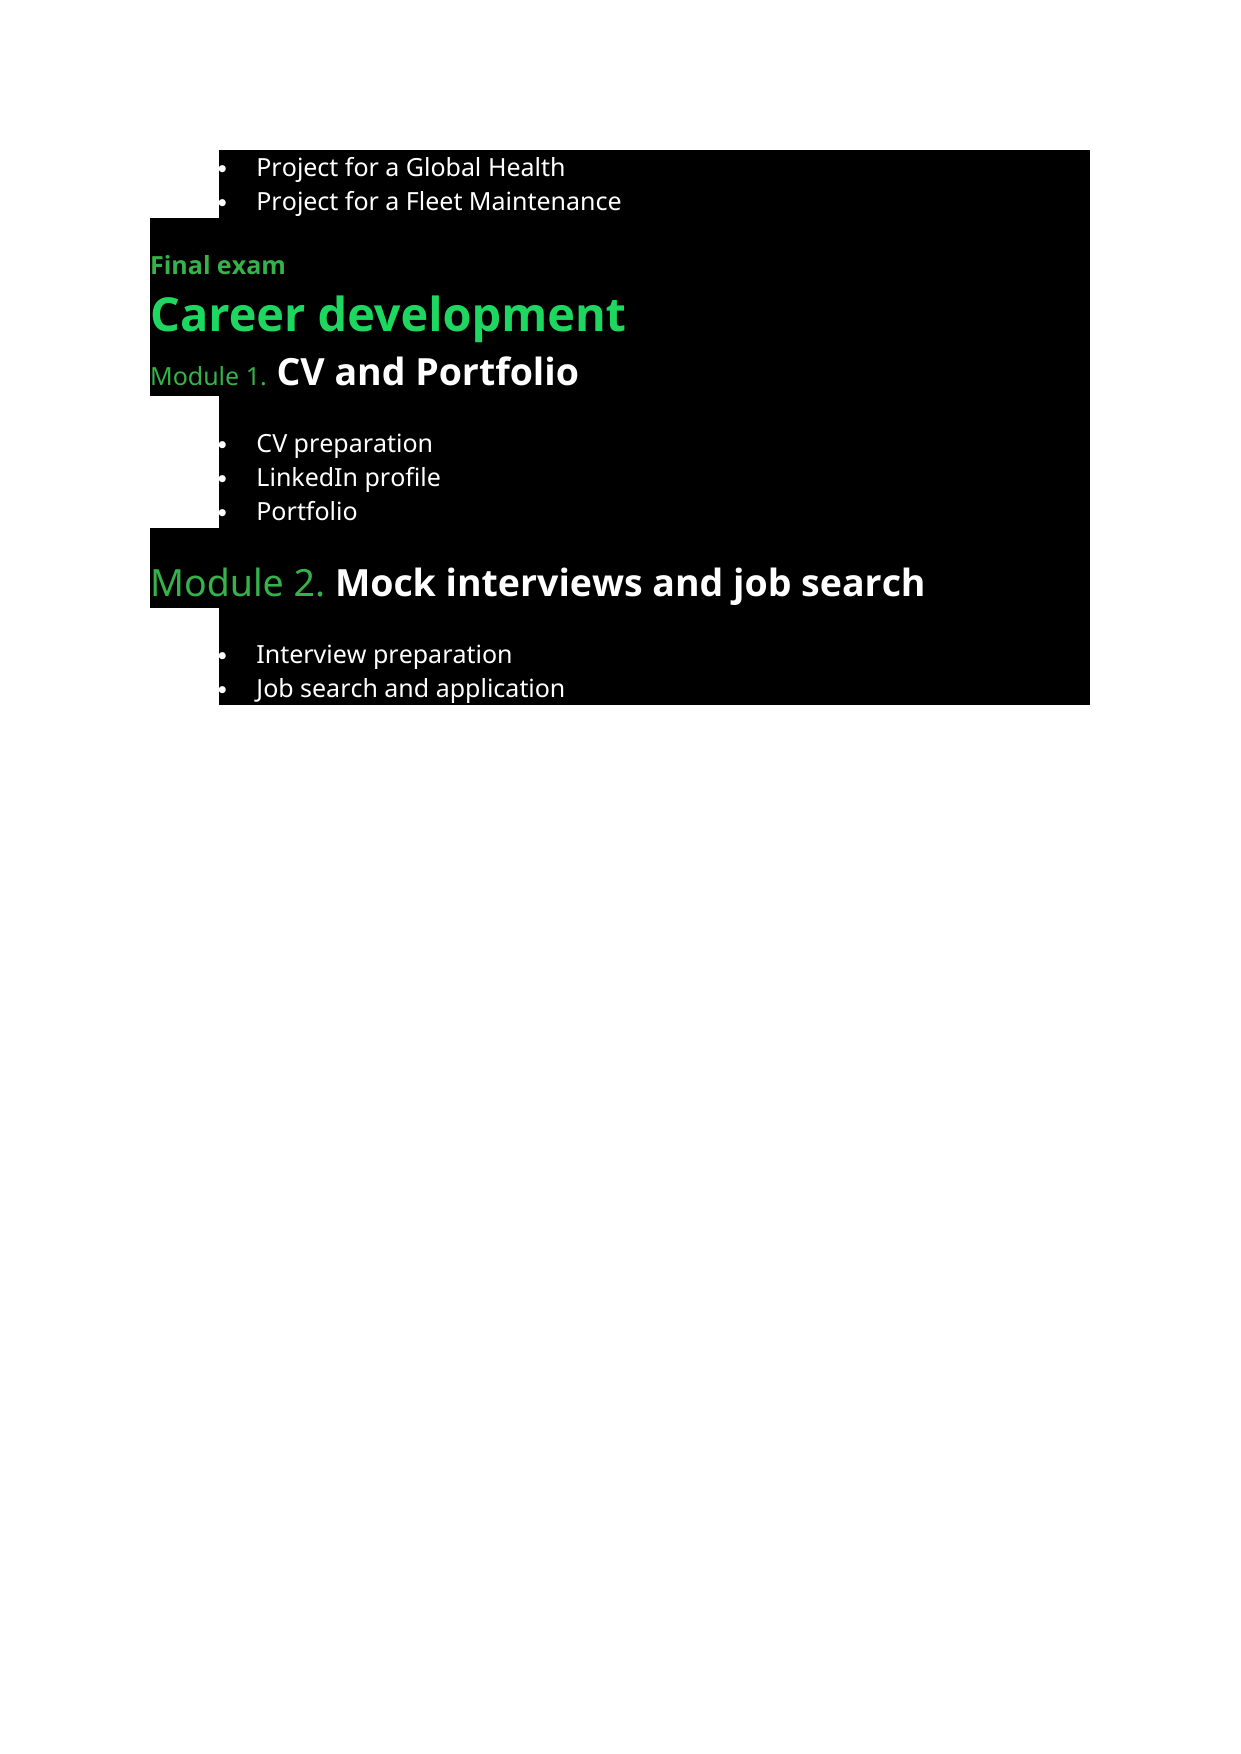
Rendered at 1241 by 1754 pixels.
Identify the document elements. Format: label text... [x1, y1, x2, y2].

list Project for a Global Health [219, 150, 1090, 184]
list CV preparation [219, 425, 1090, 459]
text Final exam [150, 247, 1090, 281]
list Job search and application [219, 671, 1090, 705]
text Career development [150, 281, 1090, 345]
list Portfolio [219, 493, 1090, 528]
text Module 2. Mock interviews and job search [150, 557, 1090, 608]
list Project for a Fleet Maintenance [219, 184, 1090, 218]
list LinkedIn profile [219, 459, 1090, 493]
text Module 1. CV and Portfolio [150, 345, 1090, 396]
list Interview preparation [219, 637, 1090, 671]
